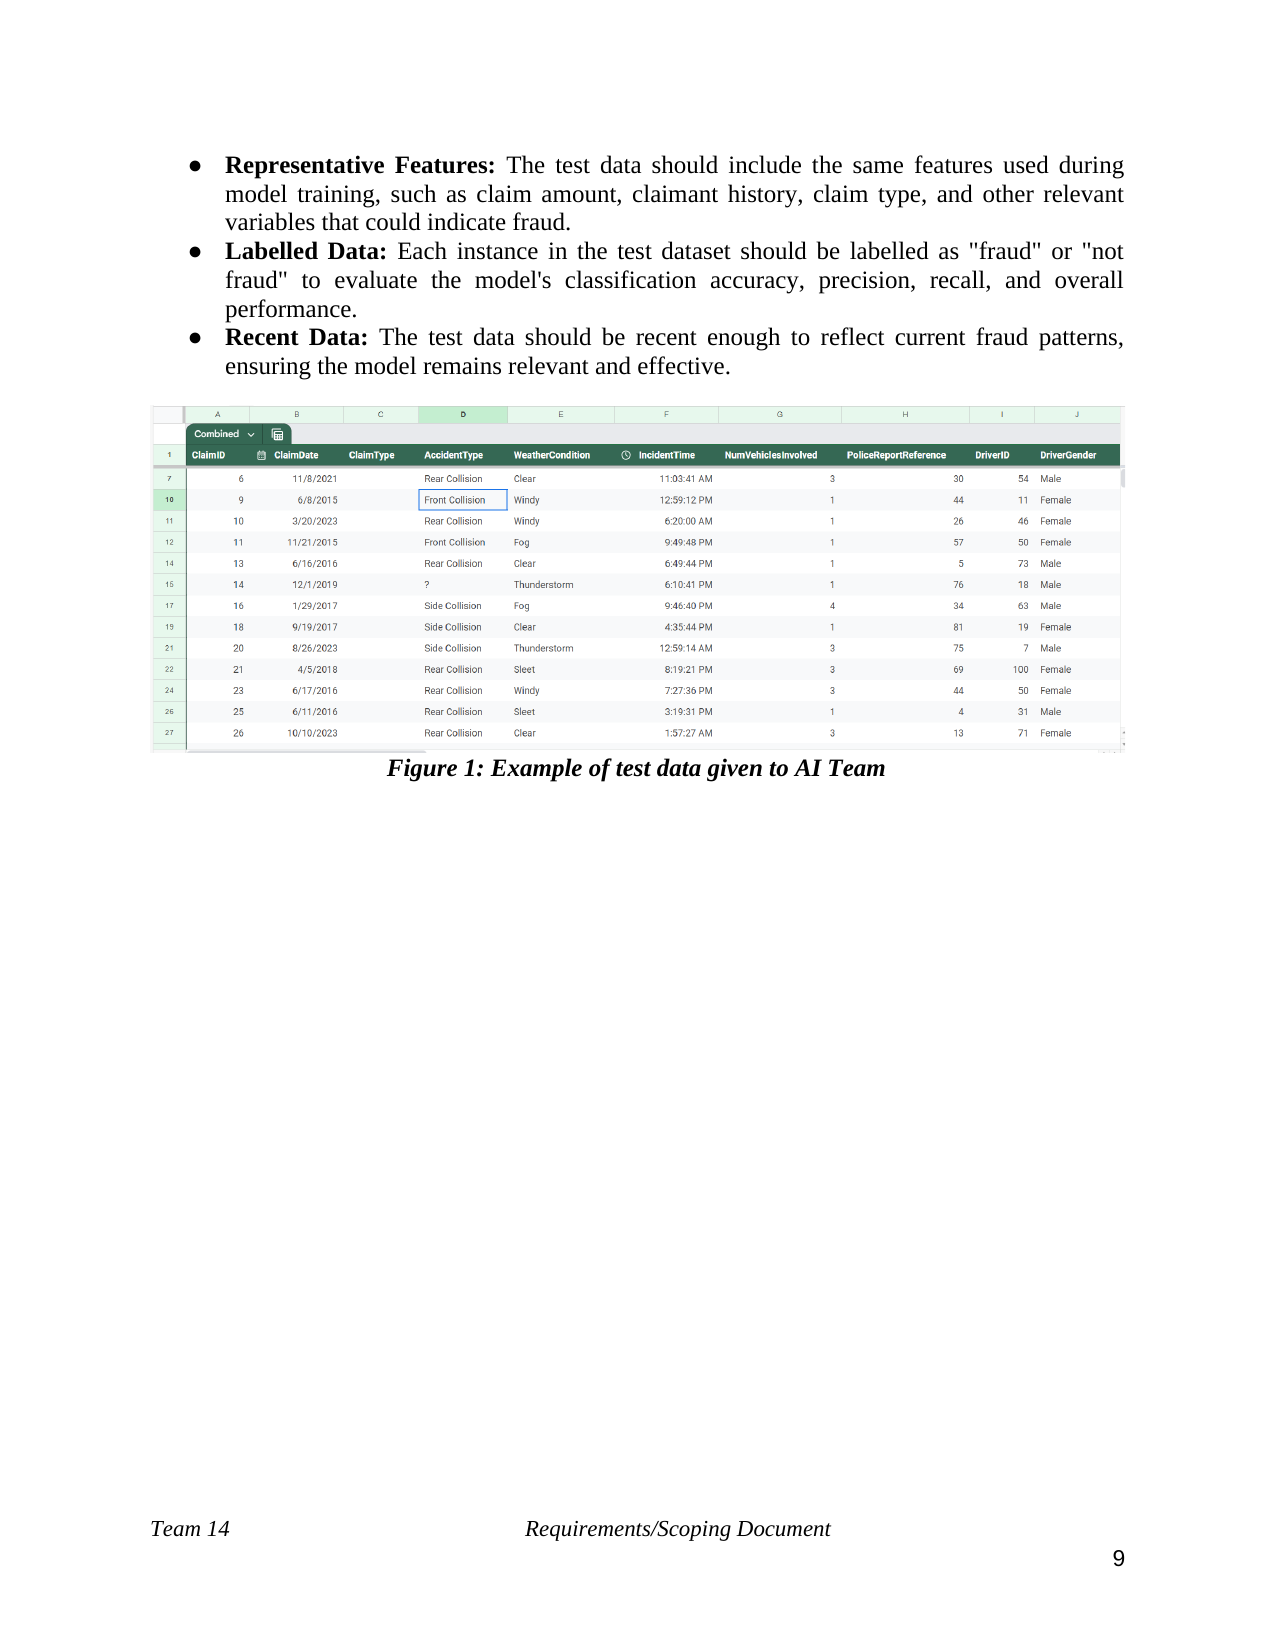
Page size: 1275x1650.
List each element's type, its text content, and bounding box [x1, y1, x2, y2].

list Representative Features: The test data should include the same features used during model training, such as claim amount, claimant history, claim type, and other relevant variables that could indicate fraud. [187, 150, 1125, 236]
list Labelled Data: Each instance in the test dataset should be labelled as "fraud" or "not fraud" to evaluate the model's classification accuracy, precision, recall, and overall performance. [187, 236, 1125, 322]
text Figure 1: Example of test data given to AI Team [150, 753, 1125, 782]
picture [150, 405, 1125, 753]
list Recent Data: The test data should be recent enough to reflect current fraud patterns, ensuring the model remains relevant and effective. [187, 322, 1125, 380]
